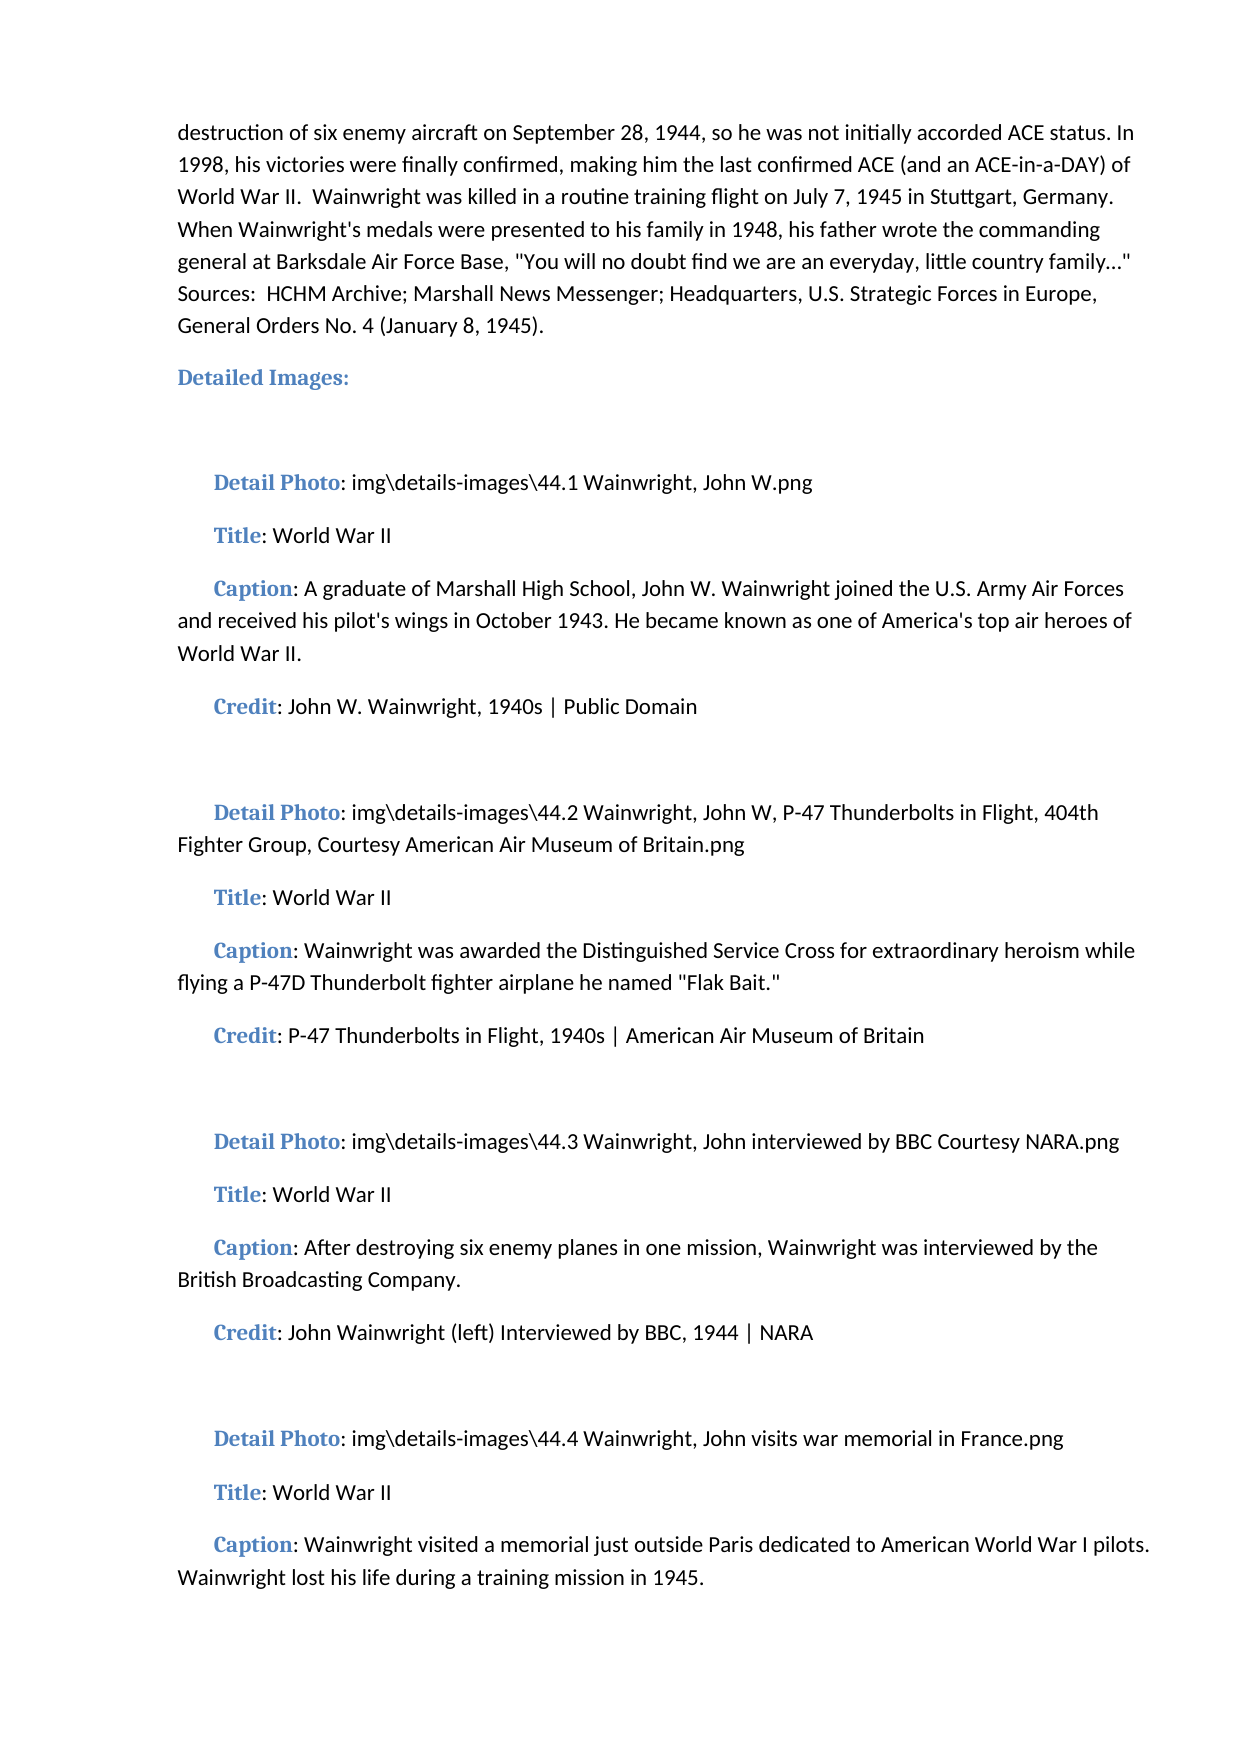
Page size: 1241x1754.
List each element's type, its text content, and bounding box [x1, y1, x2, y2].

text Detail Photo: img\details-images\44.3 Wainwright, John interviewed by BBC Courtesy NARA.png [177, 1127, 1152, 1155]
text Title: World War II [177, 1180, 1152, 1208]
text Credit: John W. Wainwright, 1940s | Public Domain [177, 692, 1152, 720]
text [177, 118, 1152, 339]
text Caption: A graduate of Marshall High School, John W. Wainwright joined the U.S. Army Air Forces and received his pilot's wings in October 1943. He became known as one of America's top air heroes of World War II. [177, 574, 1152, 667]
text Credit: John Wainwright (left) Interviewed by BBC, 1944 | NARA [177, 1318, 1152, 1347]
text Title: World War II [177, 521, 1152, 549]
text Detail Photo: img\details-images\44.1 Wainwright, John W.png [177, 468, 1152, 496]
text Title: World War II [177, 1478, 1152, 1506]
text Detail Photo: img\details-images\44.2 Wainwright, John W, P-47 Thunderbolts in Flight, 404th Fighter Group, Courtesy American Air Museum of Britain.png [177, 798, 1152, 858]
text Caption: After destroying six enemy planes in one mission, Wainwright was interviewed by the British Broadcasting Company. [177, 1233, 1152, 1293]
text Caption: Wainwright was awarded the Distinguished Service Cross for extraordinary heroism while flying a P-47D Thunderbolt fighter airplane he named "Flak Bait." [177, 936, 1152, 996]
text Detail Photo: img\details-images\44.4 Wainwright, John visits war memorial in France.png [177, 1424, 1152, 1453]
text Detailed Images: [177, 364, 1152, 391]
text Title: World War II [177, 883, 1152, 911]
text Credit: P-47 Thunderbolts in Flight, 1940s | American Air Museum of Britain [177, 1021, 1152, 1049]
text Caption: Wainwright visited a memorial just outside Paris dedicated to American World War I pilots. Wainwright lost his life during a training mission in 1945. [177, 1531, 1152, 1591]
